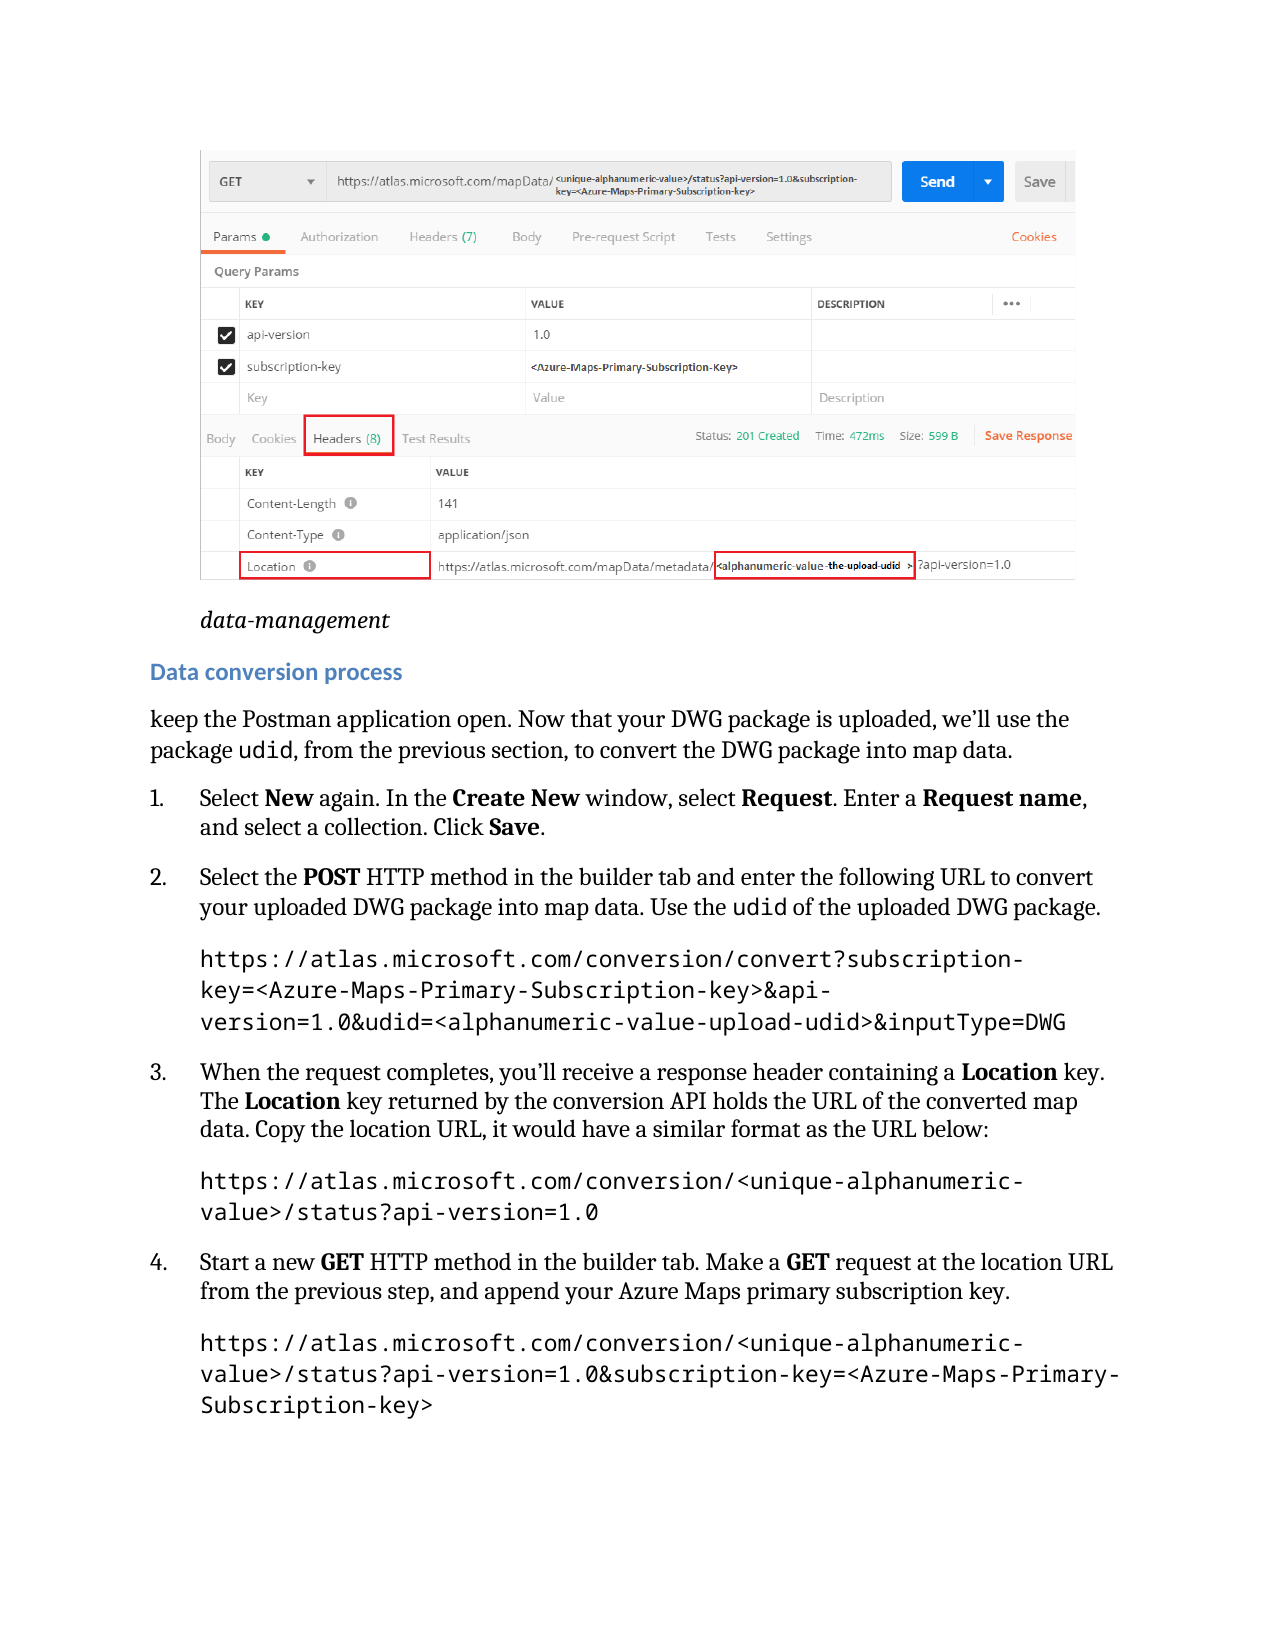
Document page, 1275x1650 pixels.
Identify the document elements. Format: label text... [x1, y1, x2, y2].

list Select New again. In the Create New window, select Request. Enter a Request name, and select a collection. Click Save. [150, 784, 1125, 842]
list https://atlas.microsoft.com/conversion/<unique-alphanumeric-value>/status?api-version=1.0&subscription-key=<Azure-Maps-Primary-Subscription-key> [150, 1327, 1125, 1420]
list Select the POST HTTP method in the builder tab and enter the following URL to convert your uploaded DWG package into map data. Use the udid of the uploaded DWG package. [150, 862, 1125, 922]
list https://atlas.microsoft.com/conversion/convert?subscription-key=<Azure-Maps-Primary-Subscription-key>&api-version=1.0&udid=<alphanumeric-value-upload-udid>&inputType=DWG [150, 943, 1125, 1037]
list Start a new GET HTTP method in the builder tab. Make a GET request at the location URL from the previous step, and append your Azure Maps primary subscription key. [150, 1248, 1125, 1306]
list When the request completes, you’ll receive a response header containing a Location key. The Location key returned by the conversion API holds the URL of the converted map data. Copy the location URL, it would have a similar format as the URL below: [150, 1058, 1125, 1144]
picture [200, 150, 1075, 580]
list data-management [150, 606, 1125, 635]
text keep the Postman application open. Now that your DWG package is uploaded, we’ll use the package udid, from the previous section, to convert the DWG package into map data. [150, 705, 1125, 765]
list https://atlas.microsoft.com/conversion/<unique-alphanumeric-value>/status?api-version=1.0 [150, 1165, 1125, 1227]
subtitle Data conversion process [150, 656, 1125, 687]
